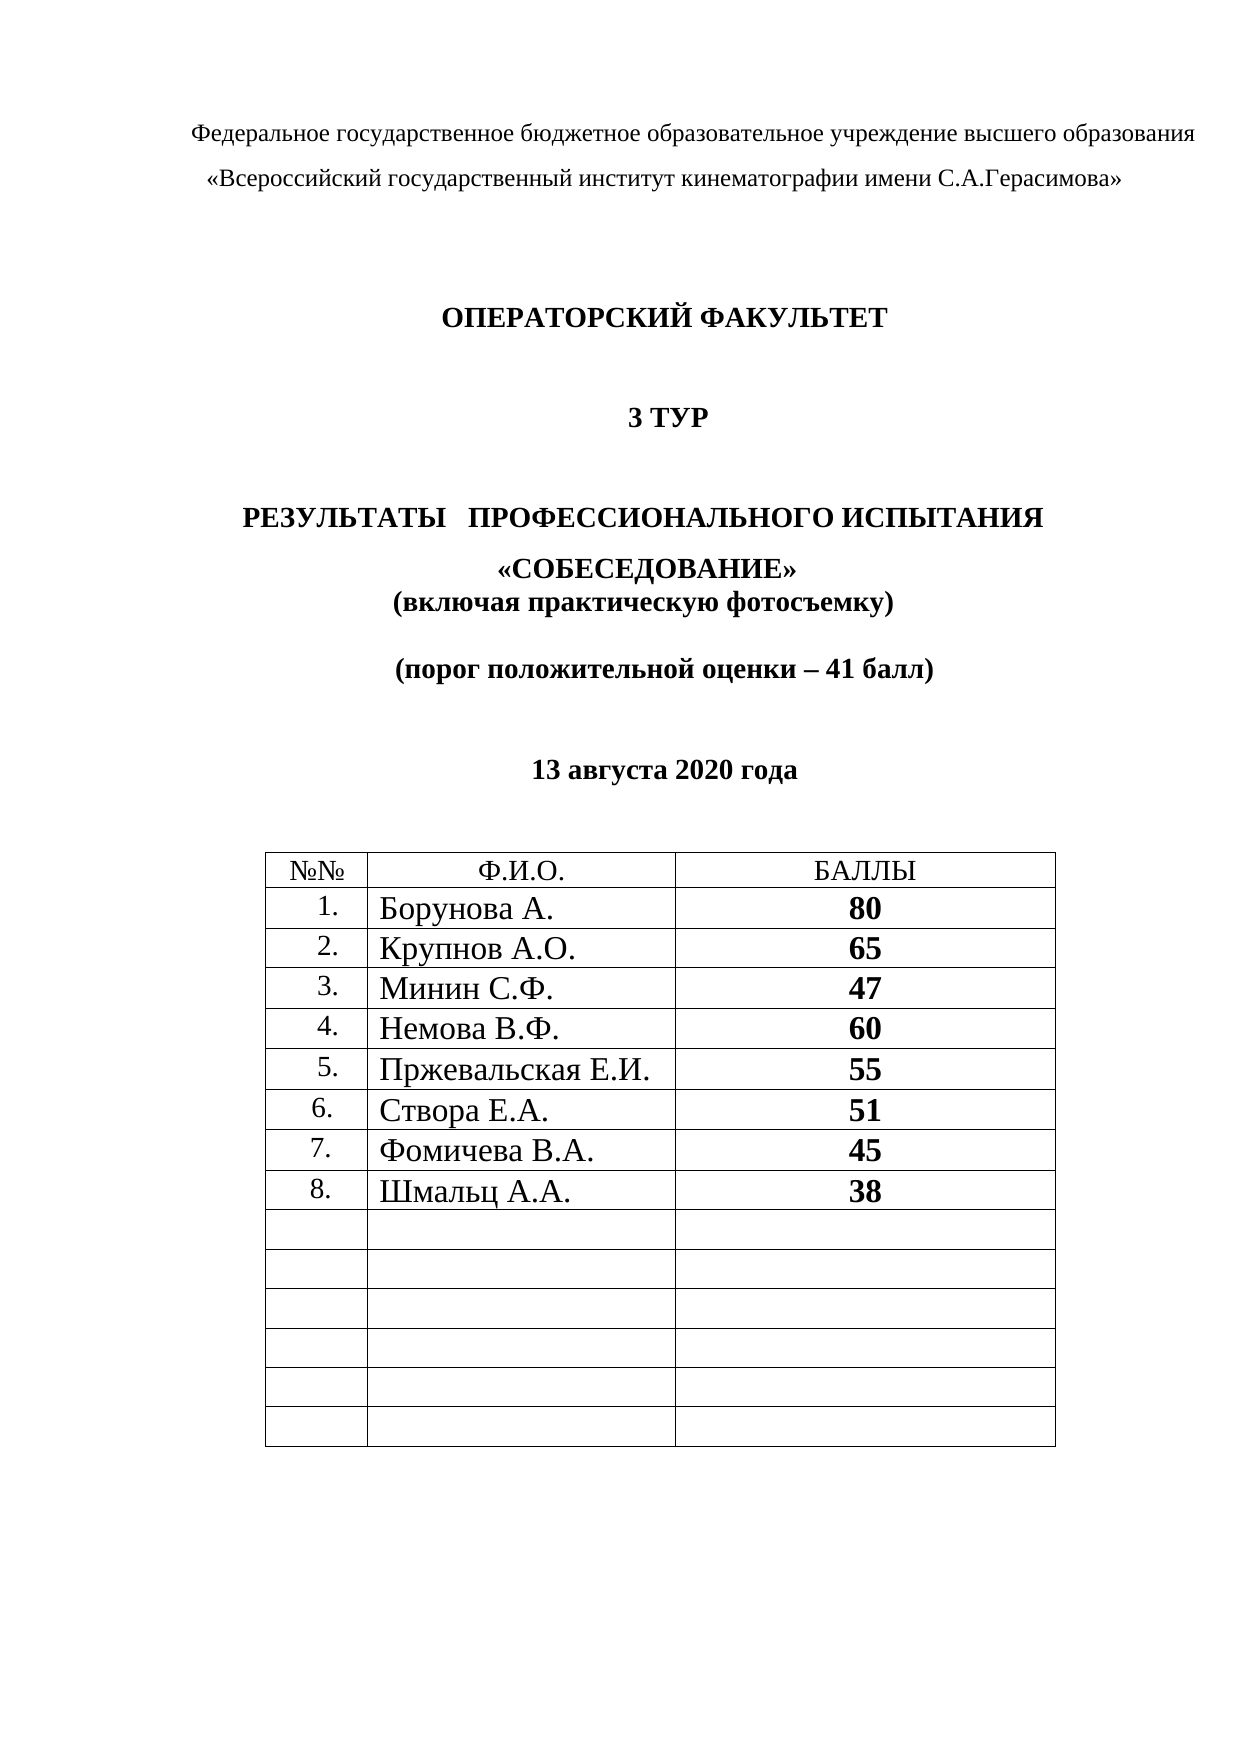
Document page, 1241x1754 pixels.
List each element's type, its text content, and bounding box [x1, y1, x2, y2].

table_cell [266, 1329, 367, 1367]
table_cell 8. [266, 1171, 367, 1209]
table_header №№ [266, 853, 367, 887]
table_cell [266, 888, 367, 927]
table_cell [676, 1368, 1055, 1406]
table_cell [368, 1368, 675, 1406]
table_cell Минин С.Ф. [368, 968, 675, 1007]
table_cell 60 [676, 1009, 1055, 1048]
text «Всероссийский государственный институт кинематографии имени С.А.Герасимова» [177, 163, 1152, 192]
table_cell Крупнов А.О. [368, 929, 675, 967]
table_cell [368, 1250, 675, 1288]
table_cell Створа Е.А. [368, 1090, 675, 1129]
table_cell [266, 1009, 367, 1048]
table_cell 7. [266, 1130, 367, 1170]
table_cell [368, 1329, 675, 1367]
table_cell [266, 1407, 367, 1446]
table_cell Фомичева В.А. [368, 1130, 675, 1170]
table_cell 80 [676, 888, 1055, 927]
text (порог положительной оценки – 41 балл) [177, 651, 1152, 685]
table_cell 6. [266, 1090, 367, 1129]
table_header Ф.И.О. [368, 853, 675, 887]
table_header БАЛЛЫ [676, 853, 1055, 887]
table_cell [676, 1289, 1055, 1327]
table_cell [676, 1210, 1055, 1249]
table_cell 65 [676, 929, 1055, 967]
table_cell [368, 1407, 675, 1446]
table_cell [368, 1210, 675, 1249]
table_cell [676, 1329, 1055, 1367]
table_cell [266, 929, 367, 967]
table_cell [266, 1289, 367, 1327]
table_cell [266, 1049, 367, 1089]
table_cell 51 [676, 1090, 1055, 1129]
text «СОБЕСЕДОВАНИЕ» [135, 551, 1152, 584]
table_cell Шмальц А.А. [368, 1171, 675, 1209]
table_cell 38 [676, 1171, 1055, 1209]
table_cell 45 [676, 1130, 1055, 1170]
table_cell [676, 1250, 1055, 1288]
table_cell Пржевальская Е.И. [368, 1049, 675, 1089]
table_cell 55 [676, 1049, 1055, 1089]
text (включая практическую фотосъемку) [135, 584, 1152, 618]
text Федеральное государственное бюджетное образовательное учреждение высшего образования [177, 118, 1209, 147]
table_cell Немова В.Ф. [368, 1009, 675, 1048]
text ОПЕРАТОРСКИЙ ФАКУЛЬТЕТ [177, 300, 1152, 333]
table_cell [676, 1407, 1055, 1446]
table_cell [266, 1368, 367, 1406]
text РЕЗУЛЬТАТЫ ПРОФЕССИОНАЛЬНОГО ИСПЫТАНИЯ [135, 501, 1152, 534]
table_cell [266, 968, 367, 1007]
text 13 августа 2020 года [177, 752, 1152, 785]
table_cell [266, 1210, 367, 1249]
table_cell 47 [676, 968, 1055, 1007]
text 3 ТУР [177, 400, 1152, 434]
table_cell [368, 1289, 675, 1327]
table_cell Борунова А. [368, 888, 675, 927]
table_cell [266, 1250, 367, 1288]
